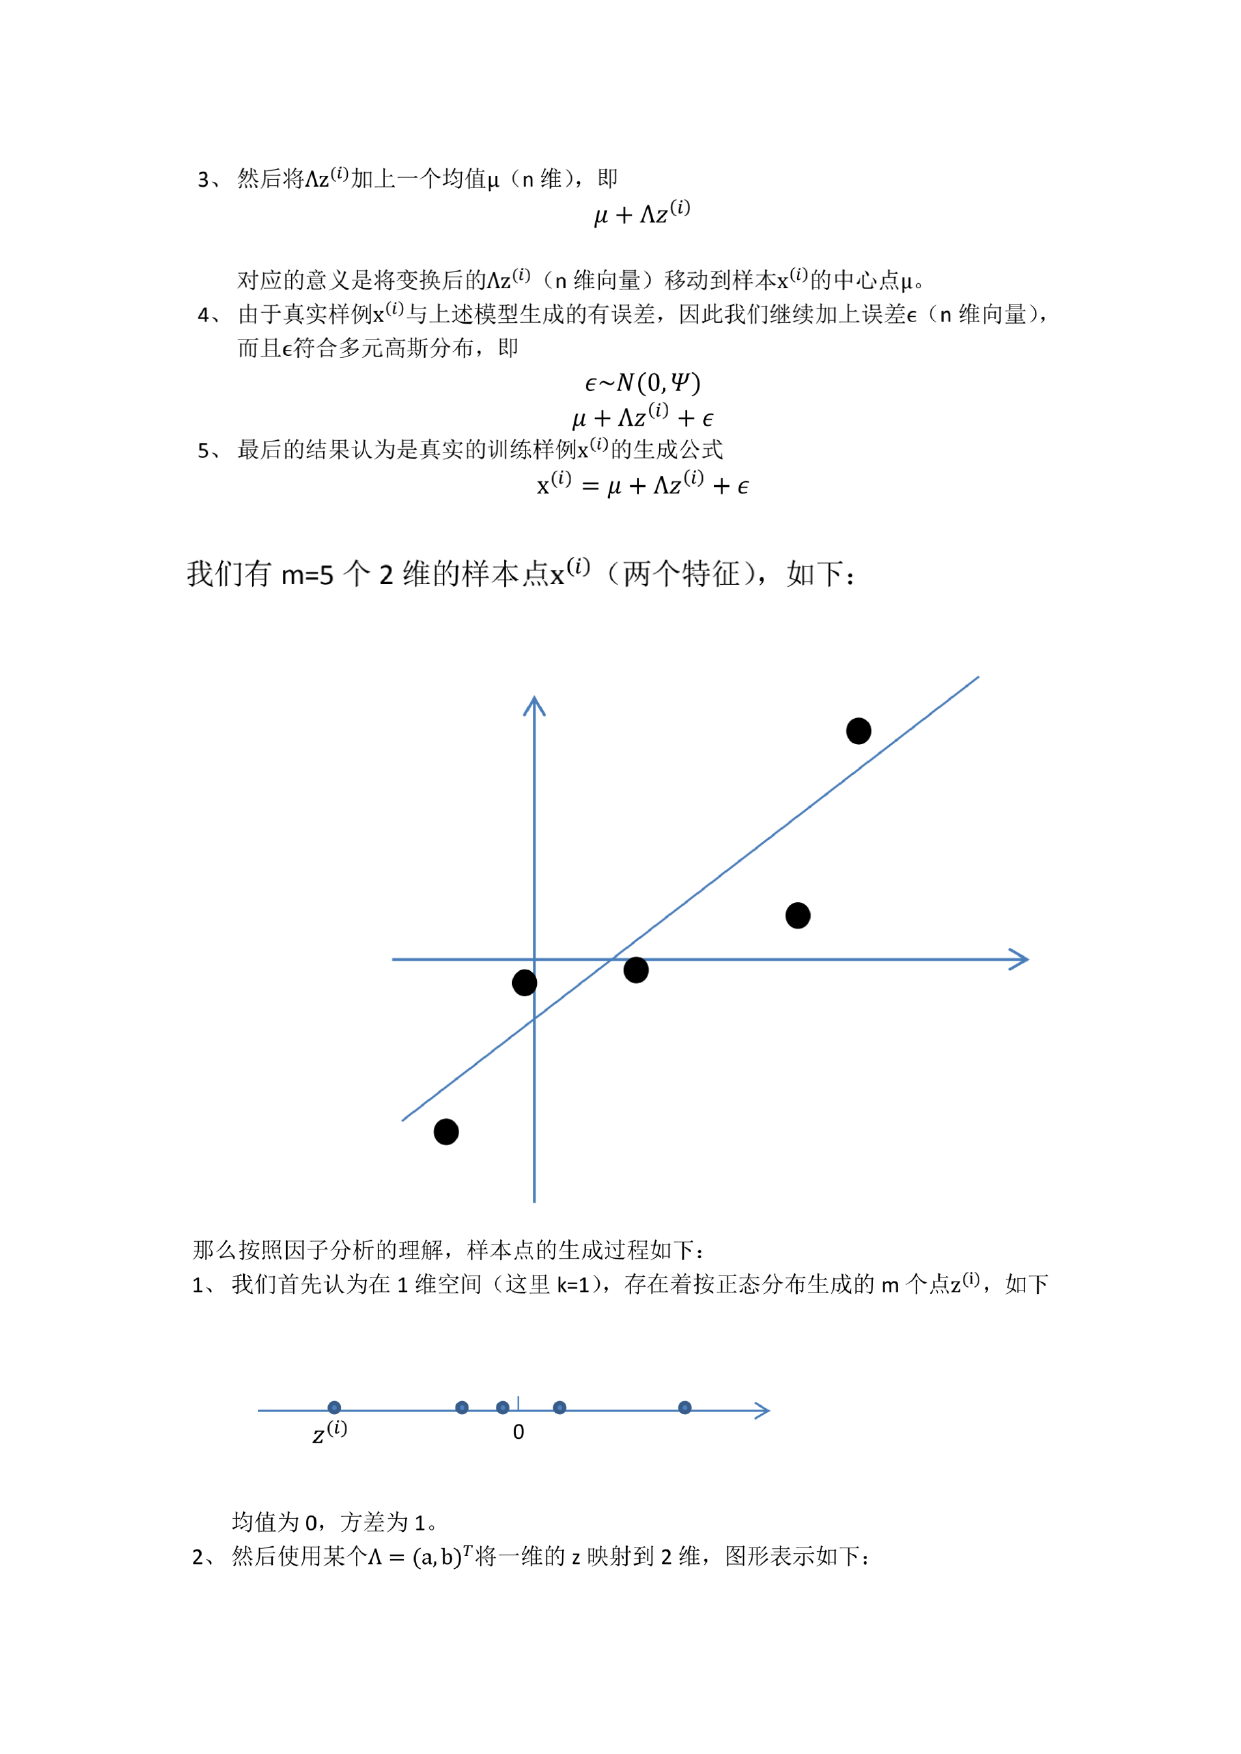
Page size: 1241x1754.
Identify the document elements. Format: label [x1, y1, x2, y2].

picture [187, 552, 1052, 1227]
picture [187, 162, 1053, 511]
picture [187, 1234, 1052, 1578]
